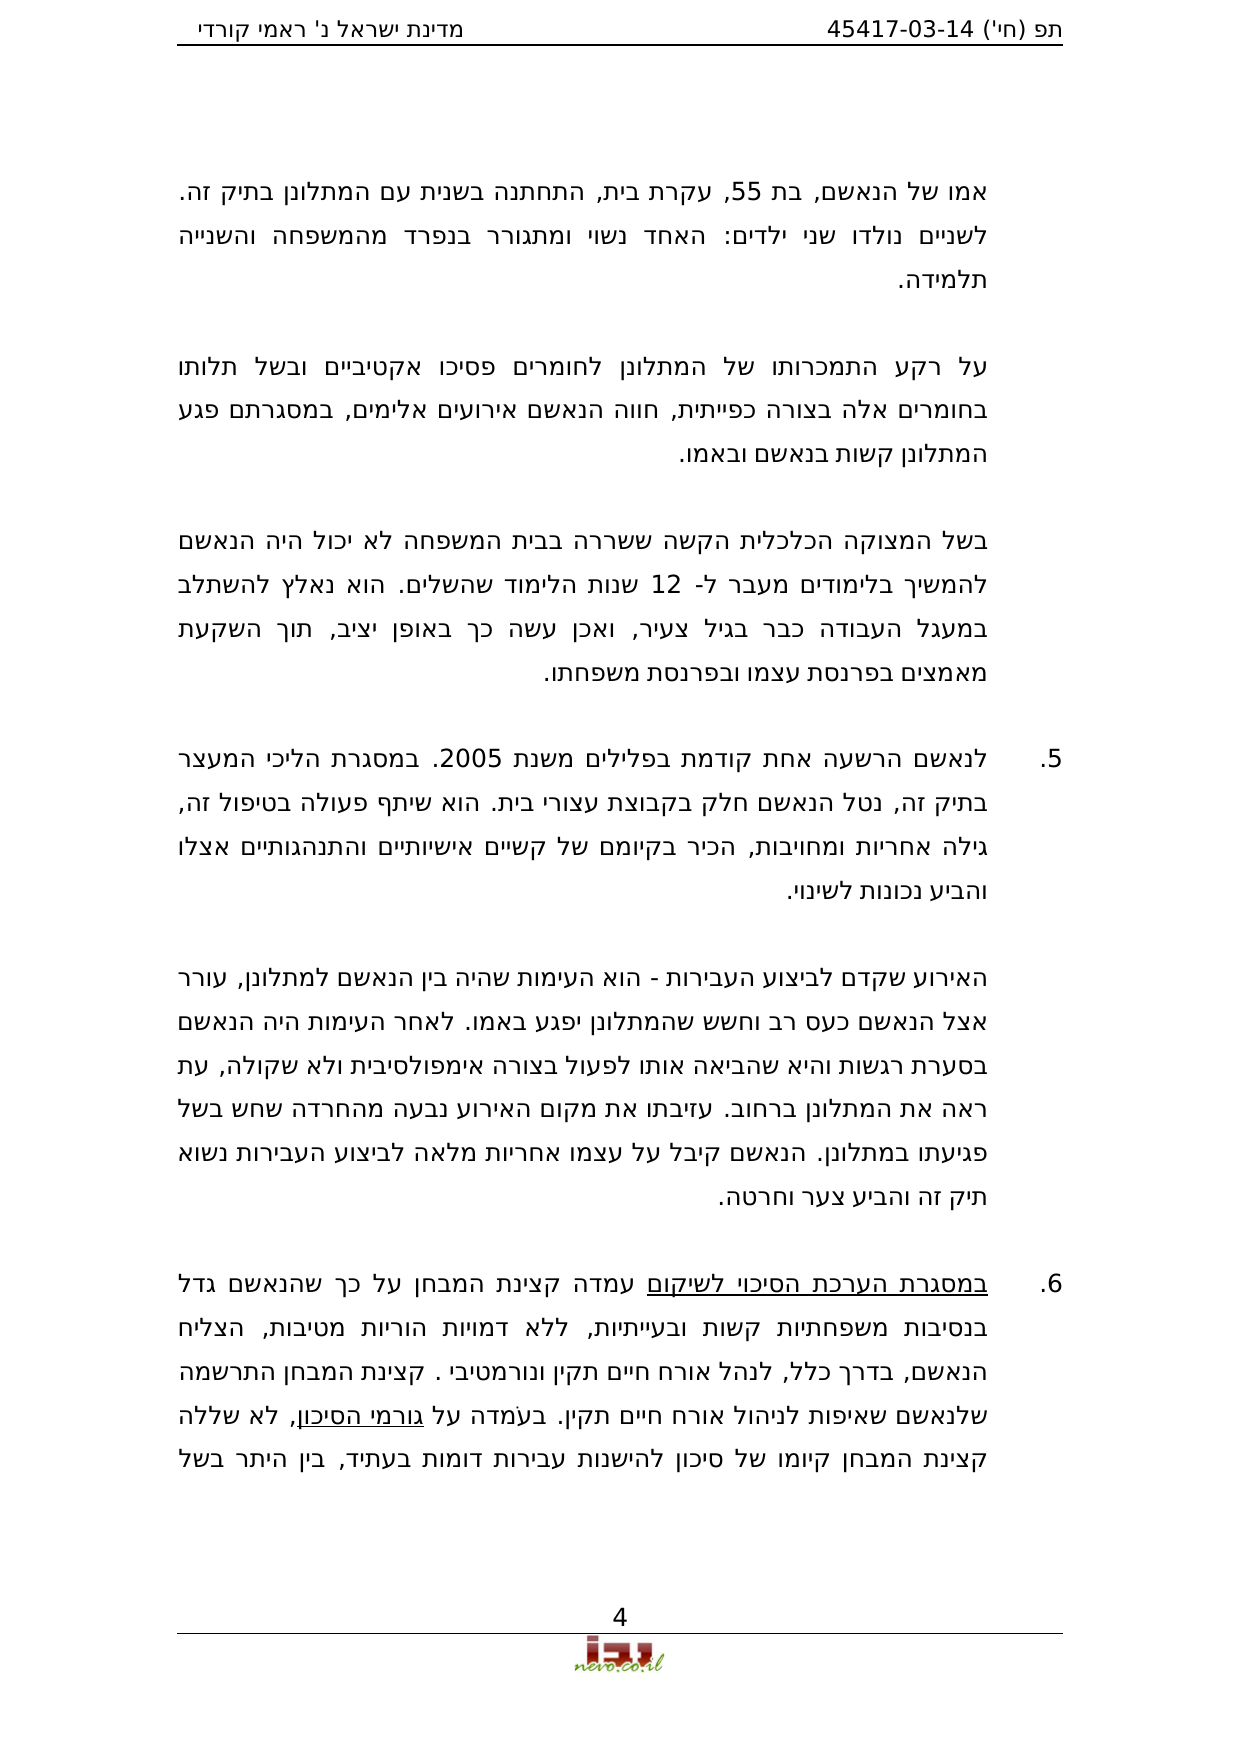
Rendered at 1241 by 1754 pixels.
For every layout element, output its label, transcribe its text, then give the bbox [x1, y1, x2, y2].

text בשל המצוקה הכלכלית הקשה ששררה בבית המשפחה לא יכול היה הנאשם להמשיך בלימודים מעבר ל- 12 שנות הלימוד שהשלים. הוא נאלץ להשתלב במעגל העבודה כבר בגיל צעיר, ואכן עשה כך באופן יציב, תוך השקעת מאמצים בפרנסת עצמו ובפרנסת משפחתו. [177, 526, 988, 687]
text על רקע התמכרותו של המתלונן לחומרים פסיכו אקטיביים ובשל תלותו בחומרים אלה בצורה כפייתית, חווה הנאשם אירועים אלימים, במסגרתם פגע המתלונן קשות בנאשם ובאמו. [177, 352, 988, 468]
picture [574, 1635, 666, 1673]
text 5. לנאשם הרשעה אחת קודמת בפלילים משנת 2005. במסגרת הליכי המעצר בתיק זה, נטל הנאשם חלק בקבוצת עצורי בית. הוא שיתף פעולה בטיפול זה, גילה אחריות ומחויבות, הכיר בקיומם של קשיים אישיותיים והתנהגותיים אצלו והביע נכונות לשינוי. [177, 745, 1063, 905]
text אמו של הנאשם, בת 55, עקרת בית, התחתנה בשנית עם המתלונן בתיק זה. לשניים נולדו שני ילדים: האחד נשוי ומתגורר בנפרד מהמשפחה והשנייה תלמידה. [177, 177, 988, 294]
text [177, 1269, 1063, 1474]
text האירוע שקדם לביצוע העבירות - הוא העימות שהיה בין הנאשם למתלונן, עורר אצל הנאשם כעס רב וחשש שהמתלונן יפגע באמו. לאחר העימות היה הנאשם בסערת רגשות והיא שהביאה אותו לפעול בצורה אימפולסיבית ולא שקולה, עת ראה את המתלונן ברחוב. עזיבתו את מקום האירוע נבעה מהחרדה שחש בשל פגיעתו במתלונן. הנאשם קיבל על עצמו אחריות מלאה לביצוע העבירות נשוא תיק זה והביע צער וחרטה. [177, 963, 988, 1212]
